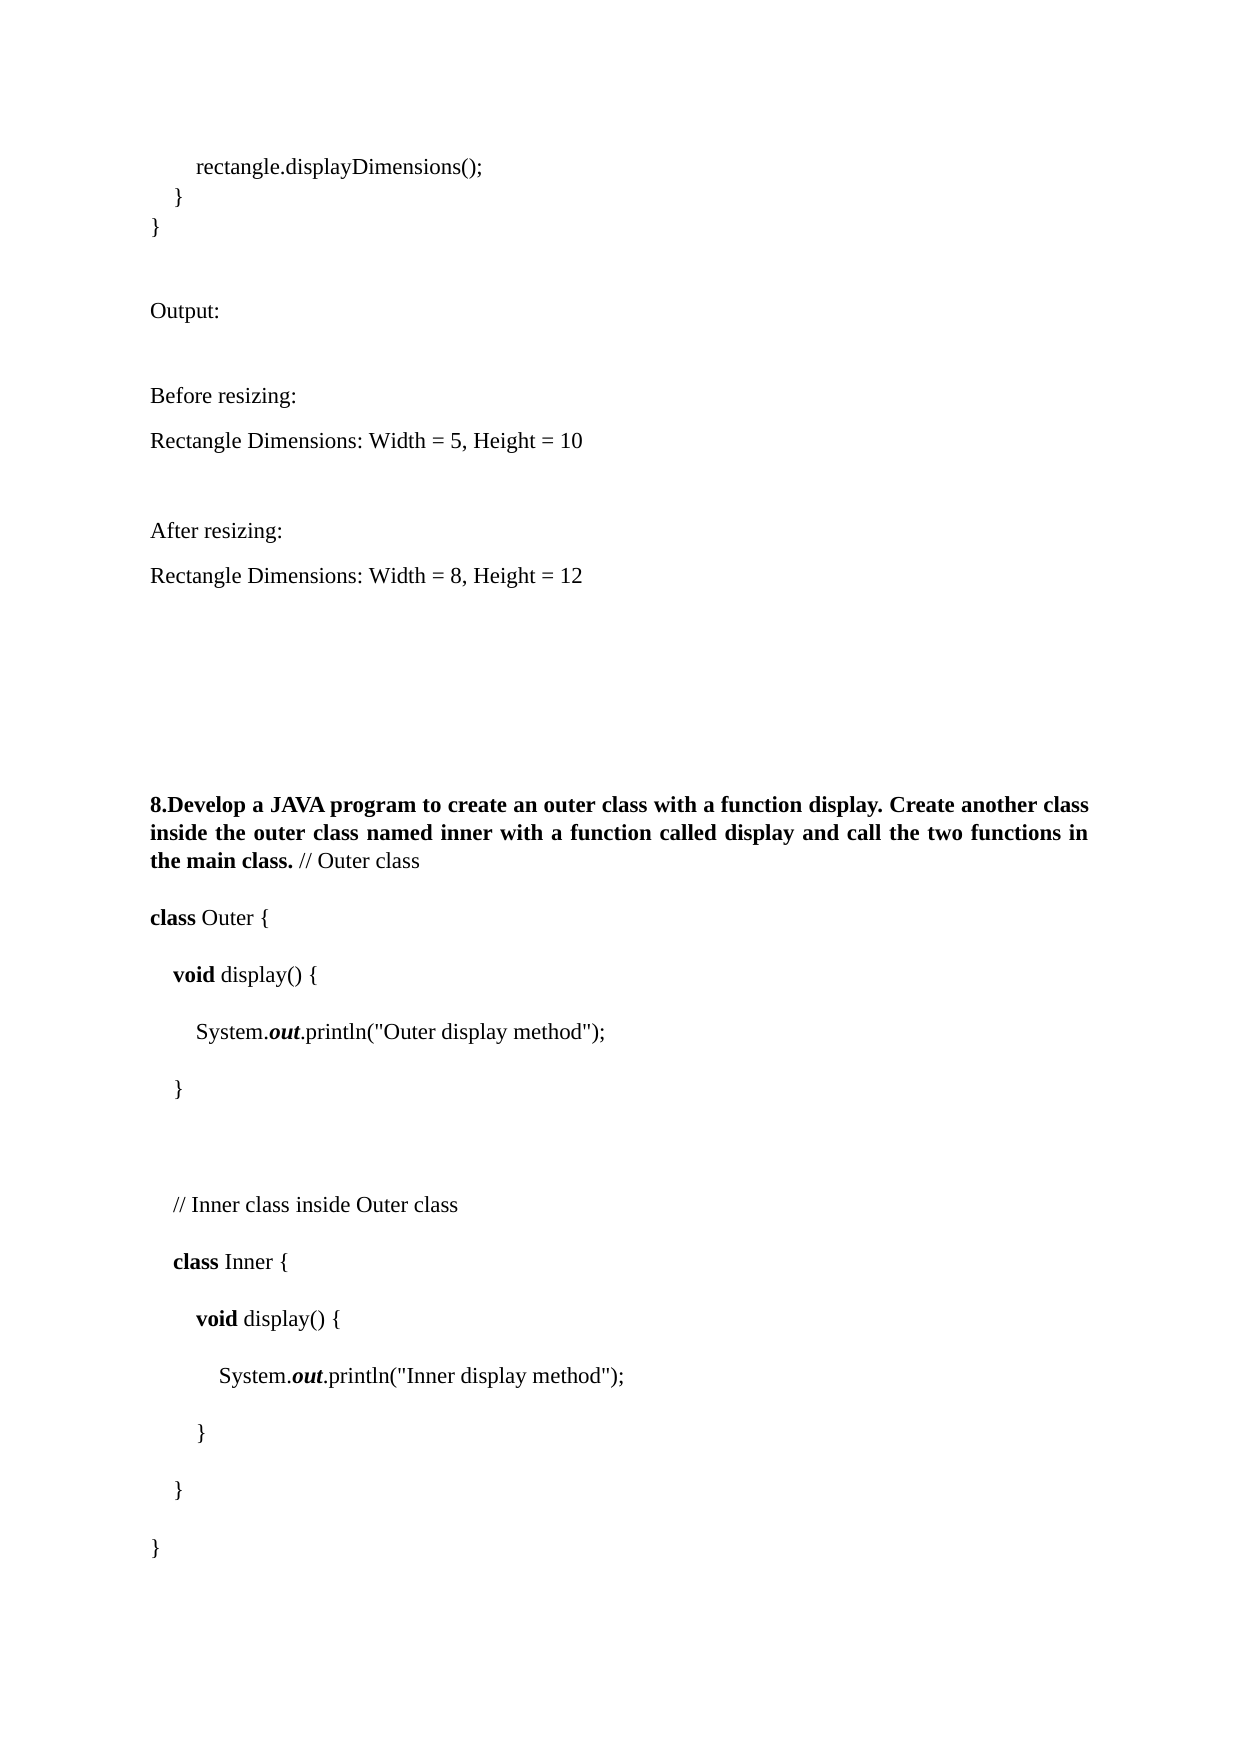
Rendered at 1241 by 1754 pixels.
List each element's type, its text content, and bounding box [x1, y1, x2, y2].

text void display() { [150, 961, 1090, 987]
text class Outer { [150, 904, 1090, 930]
text Before resizing: [150, 382, 1090, 408]
text System.out.println("Outer display method"); [150, 1018, 1090, 1044]
text // Inner class inside Outer class [150, 1191, 1090, 1217]
text System.out.println("Inner display method"); [150, 1362, 1090, 1389]
text Output: [150, 297, 1090, 323]
text } [150, 1419, 1090, 1446]
text } [150, 1075, 1090, 1101]
text } [150, 209, 1090, 239]
text } [150, 1476, 1090, 1503]
text } [150, 180, 1090, 209]
text Rectangle Dimensions: Width = 8, Height = 12 [150, 562, 1090, 588]
text After resizing: [150, 517, 1090, 543]
text class Inner { [150, 1248, 1090, 1274]
text Rectangle Dimensions: Width = 5, Height = 10 [150, 427, 1090, 453]
text } [150, 1533, 1090, 1560]
text rectangle.displayDimensions(); [150, 150, 1090, 180]
text 8.Develop a JAVA program to create an outer class with a function display. Create another class inside the outer class named inner with a function called display and call the two functions in the main class. // Outer class [150, 791, 1090, 873]
text void display() { [150, 1305, 1090, 1332]
